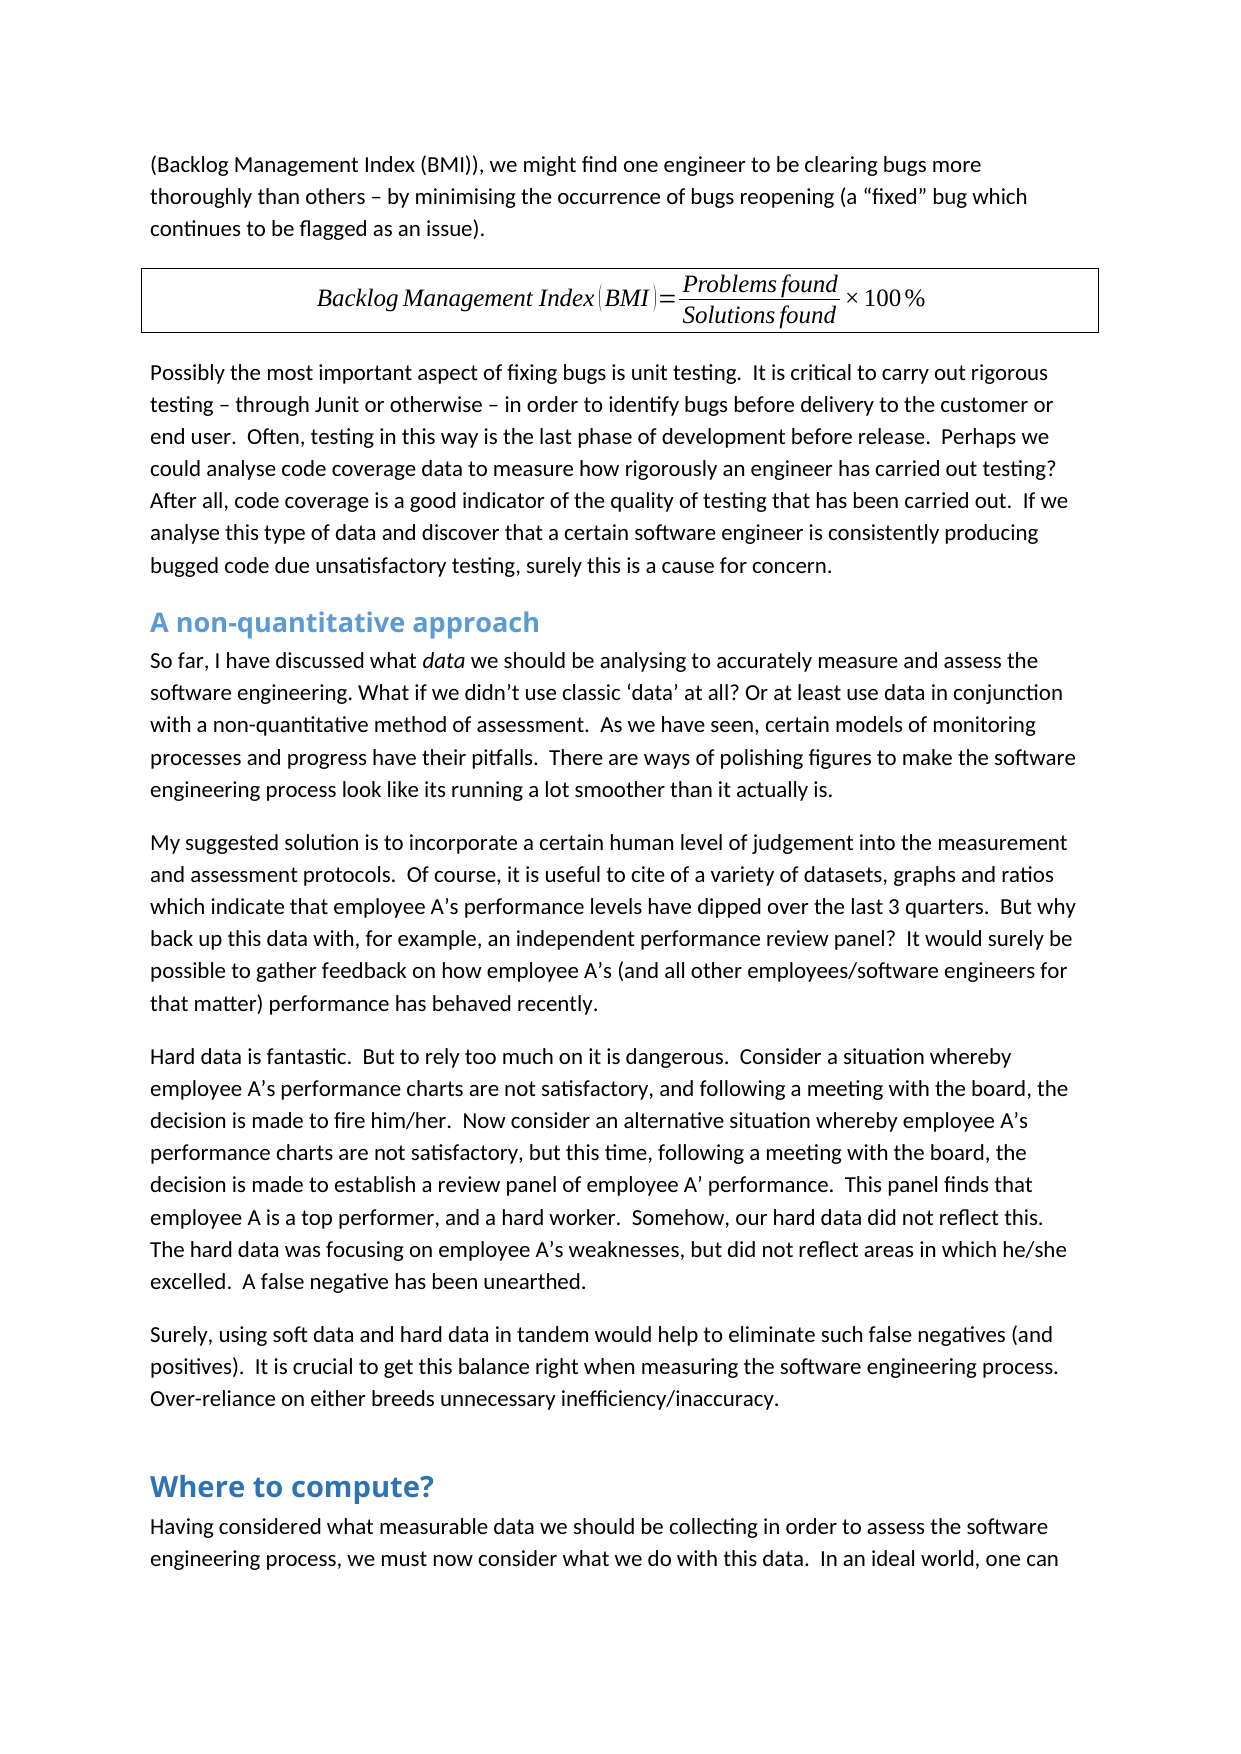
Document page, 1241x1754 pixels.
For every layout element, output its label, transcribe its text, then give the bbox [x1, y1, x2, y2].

text My suggested solution is to incorporate a certain human level of judgement into the measurement and assessment protocols. Of course, it is useful to cite of a variety of datasets, graphs and ratios which indicate that employee A’s performance levels have dipped over the last 3 quarters. But why back up this data with, for example, an independent performance review panel? It would surely be possible to gather feedback on how employee A’s (and all other employees/software engineers for that matter) performance has behaved recently. [150, 828, 1090, 1017]
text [150, 1512, 1090, 1573]
subtitle A non-quantitative approach [150, 604, 1090, 641]
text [150, 150, 1090, 242]
text Possibly the most important aspect of fixing bugs is unit testing. It is critical to carry out rigorous testing – through Junit or otherwise – in order to identify bugs before delivery to the customer or end user. Often, testing in this way is the last phase of development before release. Perhaps we could analyse code coverage data to measure how rigorously an engineer has carried out testing? After all, code coverage is a good indicator of the quality of testing that has been carried out. If we analyse this type of data and discover that a certain software engineer is consistently producing bugged code due unsatisfactory testing, surely this is a cause for concern. [150, 358, 1090, 579]
text Surely, using soft data and hard data in tandem would help to eliminate such false negatives (and positives). It is crucial to get this balance right when measuring the software engineering process. Over-reliance on either breeds unnecessary inefficiency/inaccuracy. [150, 1320, 1090, 1413]
subtitle Where to compute? [150, 1467, 1090, 1506]
text Hard data is fantastic. But to rely too much on it is dangerous. Consider a situation whereby employee A’s performance charts are not satisfactory, and following a meeting with the board, the decision is made to fire him/her. Now consider an alternative situation whereby employee A’s performance charts are not satisfactory, but this time, following a meeting with the board, the decision is made to establish a review panel of employee A’ performance. This panel finds that employee A is a top performer, and a hard worker. Somehow, our hard data did not reflect this. The hard data was focusing on employee A’s weaknesses, but did not reflect areas in which he/she excelled. A false negative has been unearthed. [150, 1042, 1090, 1295]
text So far, I have discussed what data we should be analysing to accurately measure and assess the software engineering. What if we didn’t use classic ‘data’ at all? Or at least use data in conjunction with a non-quantitative method of assessment. As we have seen, certain models of monitoring processes and progress have their pitfalls. There are ways of polishing figures to make the software engineering process look like its running a lot smoother than it actually is. [150, 646, 1090, 803]
